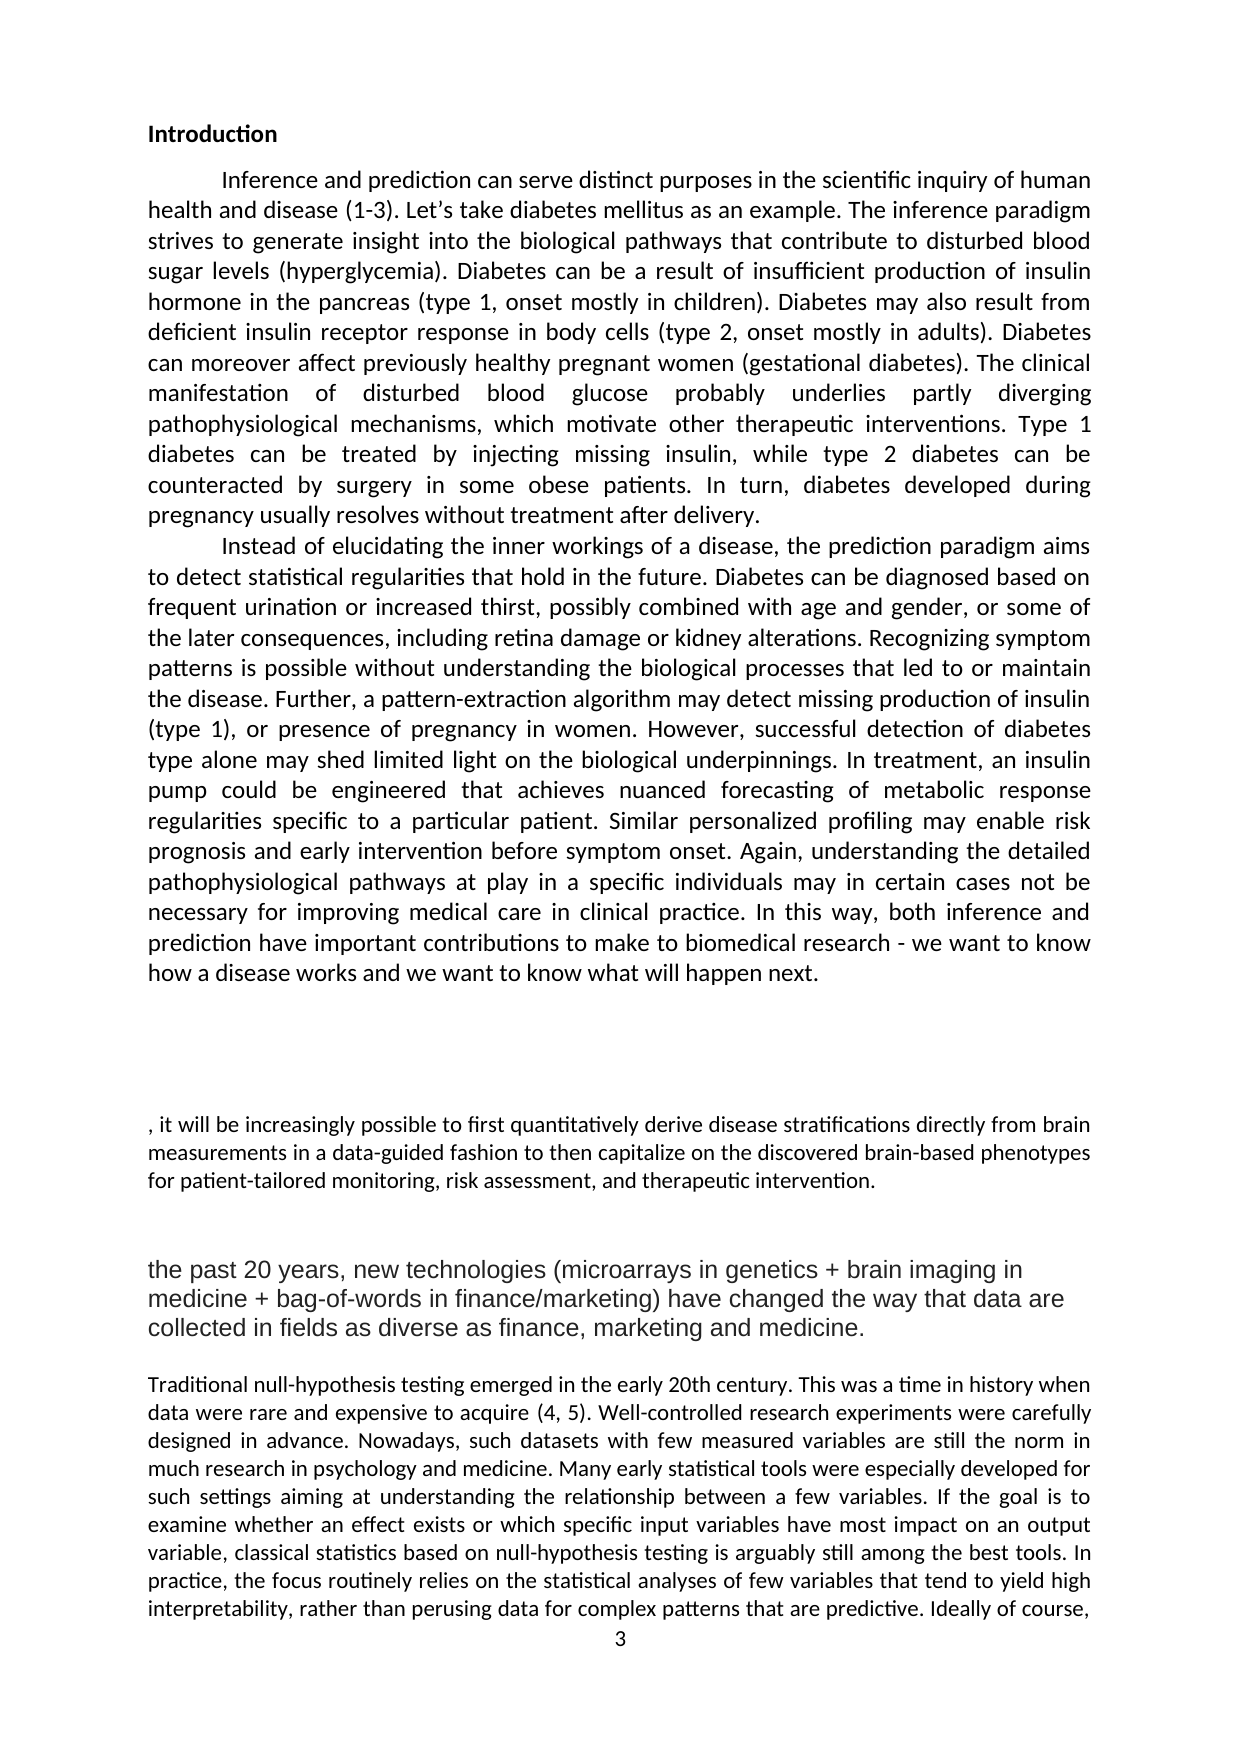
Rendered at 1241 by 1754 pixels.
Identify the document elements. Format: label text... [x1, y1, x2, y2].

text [148, 1370, 1092, 1622]
text Inference and prediction can serve distinct purposes in the scientific inquiry of human health and disease (1-3). Let’s take diabetes mellitus as an example. The inference paradigm strives to generate insight into the biological pathways that contribute to disturbed blood sugar levels (hyperglycemia). Diabetes can be a result of insufficient production of insulin hormone in the pancreas (type 1, onset mostly in children). Diabetes may also result from deficient insulin receptor response in body cells (type 2, onset mostly in adults). Diabetes can moreover affect previously healthy pregnant women (gestational diabetes). The clinical manifestation of disturbed blood glucose probably underlies partly diverging pathophysiological mechanisms, which motivate other therapeutic interventions. Type 1 diabetes can be treated by injecting missing insulin, while type 2 diabetes can be counteracted by surgery in some obese patients. In turn, diabetes developed during pregnancy usually resolves without treatment after delivery. [148, 164, 1092, 530]
text Instead of elucidating the inner workings of a disease, the prediction paradigm aims to detect statistical regularities that hold in the future. Diabetes can be diagnosed based on frequent urination or increased thirst, possibly combined with age and gender, or some of the later consequences, including retina damage or kidney alterations. Recognizing symptom patterns is possible without understanding the biological processes that led to or maintain the disease. Further, a pattern-extraction algorithm may detect missing production of insulin (type 1), or presence of pregnancy in women. However, successful detection of diabetes type alone may shed limited light on the biological underpinnings. In treatment, an insulin pump could be engineered that achieves nuanced forecasting of metabolic response regularities specific to a particular patient. Similar personalized profiling may enable risk prognosis and early intervention before symptom onset. Again, understanding the detailed pathophysiological pathways at play in a specific individuals may in certain cases not be necessary for improving medical care in clinical practice. In this way, both inference and prediction have important contributions to make to biomedical research - we want to know how a disease works and we want to know what will happen next. [148, 530, 1092, 988]
text , it will be increasingly possible to first quantitatively derive disease stratifications directly from brain measurements in a data-guided fashion to then capitalize on the discovered brain-based phenotypes for patient-tailored monitoring, risk assessment, and therapeutic intervention. [148, 1110, 1092, 1194]
subtitle Introduction [148, 118, 1092, 149]
text the past 20 years, new technologies (microarrays in genetics + brain imaging in medicine + bag-of-words in finance/marketing) have changed the way that data are collected in fields as diverse as finance, marketing and medicine. [866, 1255, 1092, 1341]
